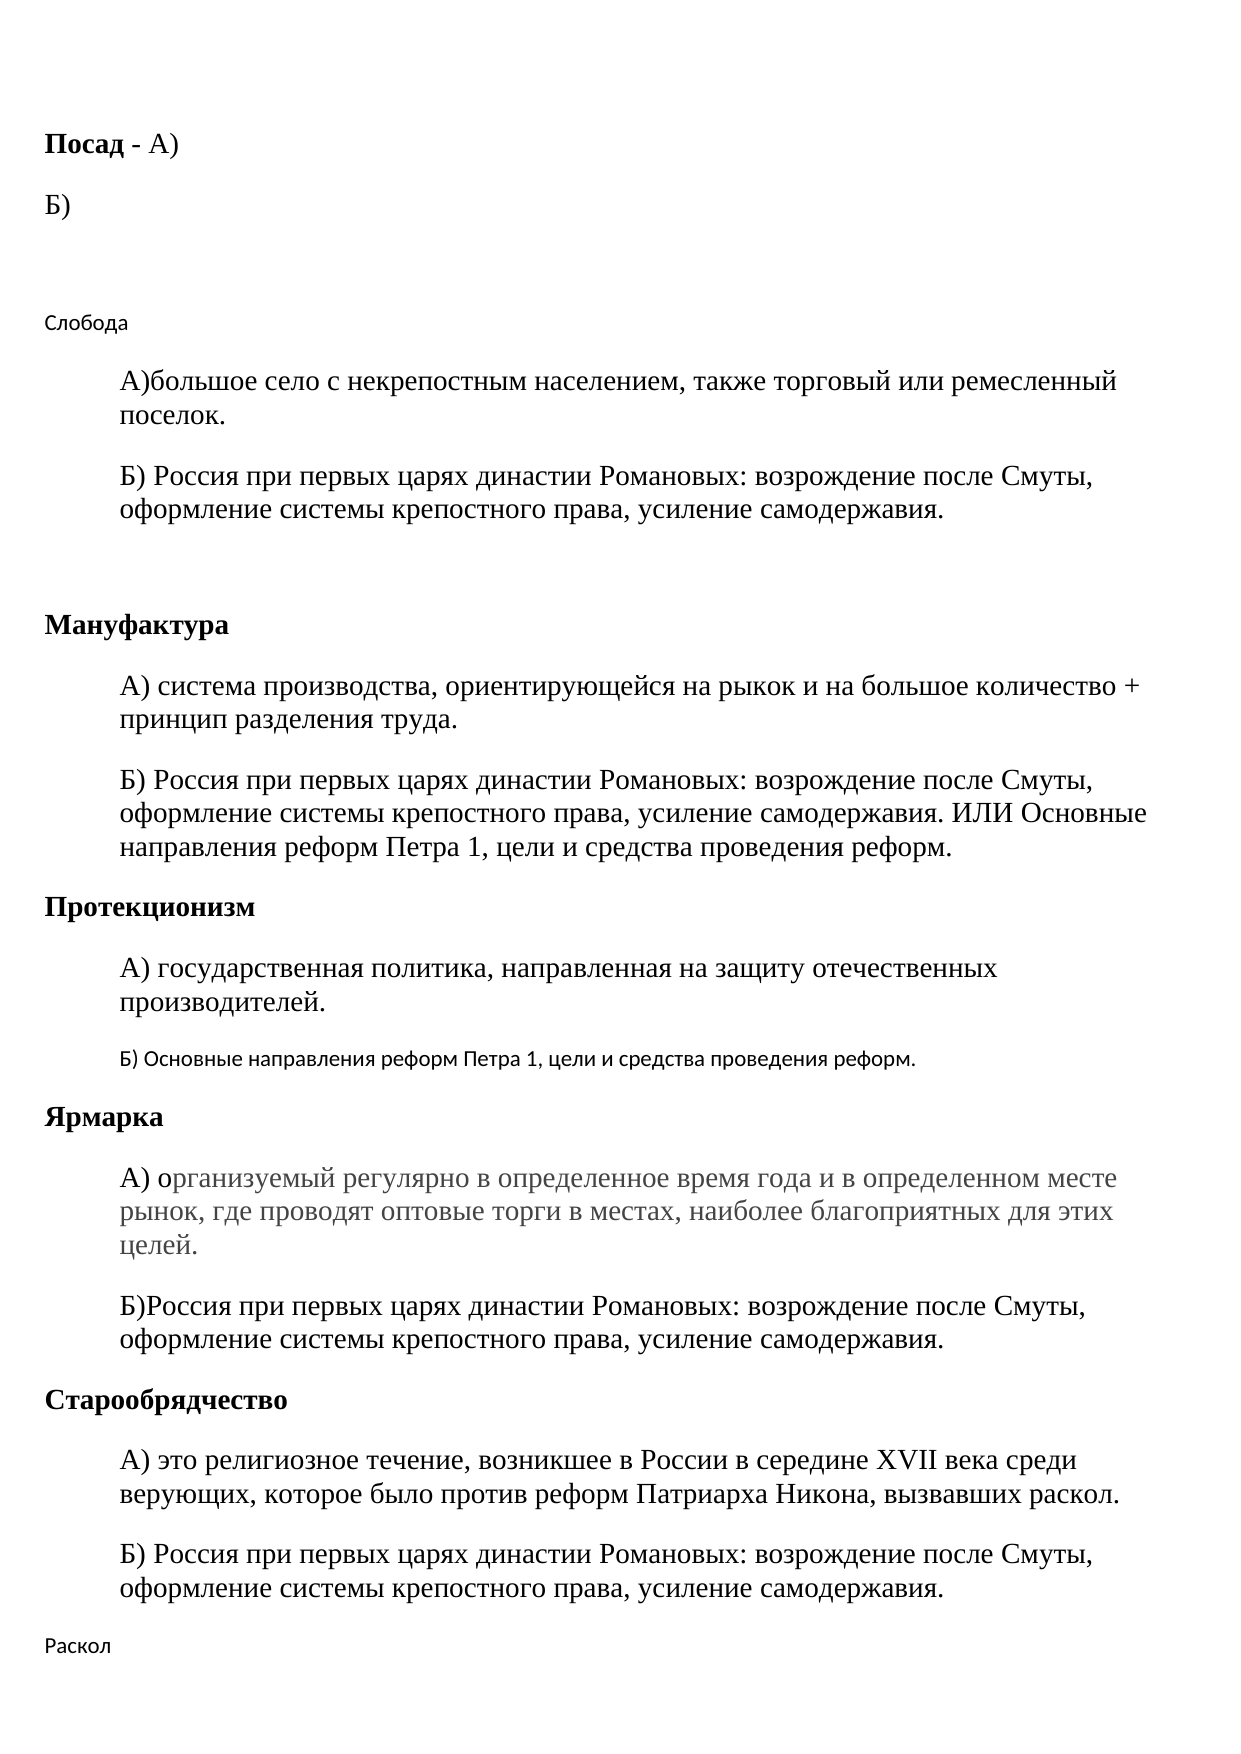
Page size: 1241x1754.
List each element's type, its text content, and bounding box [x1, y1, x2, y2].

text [119, 1537, 1196, 1604]
text Б) Россия при первых царях династии Романовых: возрождение после Смуты, оформление системы крепостного права, усиление самодержавия. ИЛИ Основные направления реформ Петра 1, цели и средства проведения реформ. [119, 762, 1196, 862]
text Мануфактура [44, 607, 1196, 641]
text А) система производства, ориентирующейся на рыкок и на большое количество + принцип разделения труда. [119, 668, 1196, 735]
text Ярмарка [44, 1099, 1196, 1133]
text А) организуемый регулярно в определенное время года и в определенном месте рынок, где проводят оптовые торги в местах, наиболее благоприятных для этих целей. [119, 1160, 1196, 1261]
text Протекционизм [44, 889, 1196, 923]
text А) это религиозное течение, возникшее в России в середине XVII века среди верующих, которое было против реформ Патриарха Никона, вызвавших раскол. [119, 1442, 1196, 1509]
text Б) [44, 187, 1196, 221]
text Б) Россия при первых царях династии Романовых: возрождение после Смуты, оформление системы крепостного права, усиление самодержавия. [119, 458, 1196, 525]
text А) государственная политика, направленная на защиту отечественных производителей. [326, 950, 1196, 1017]
text Б)Россия при первых царях династии Романовых: возрождение после Смуты, оформление системы крепостного права, усиление самодержавия. [119, 1288, 1196, 1355]
text Старообрядчество [44, 1382, 1196, 1415]
text А)большое село с некрепостным населением, также торговый или ремесленный поселок. [119, 363, 1196, 431]
text Посад - А) [44, 127, 1196, 160]
